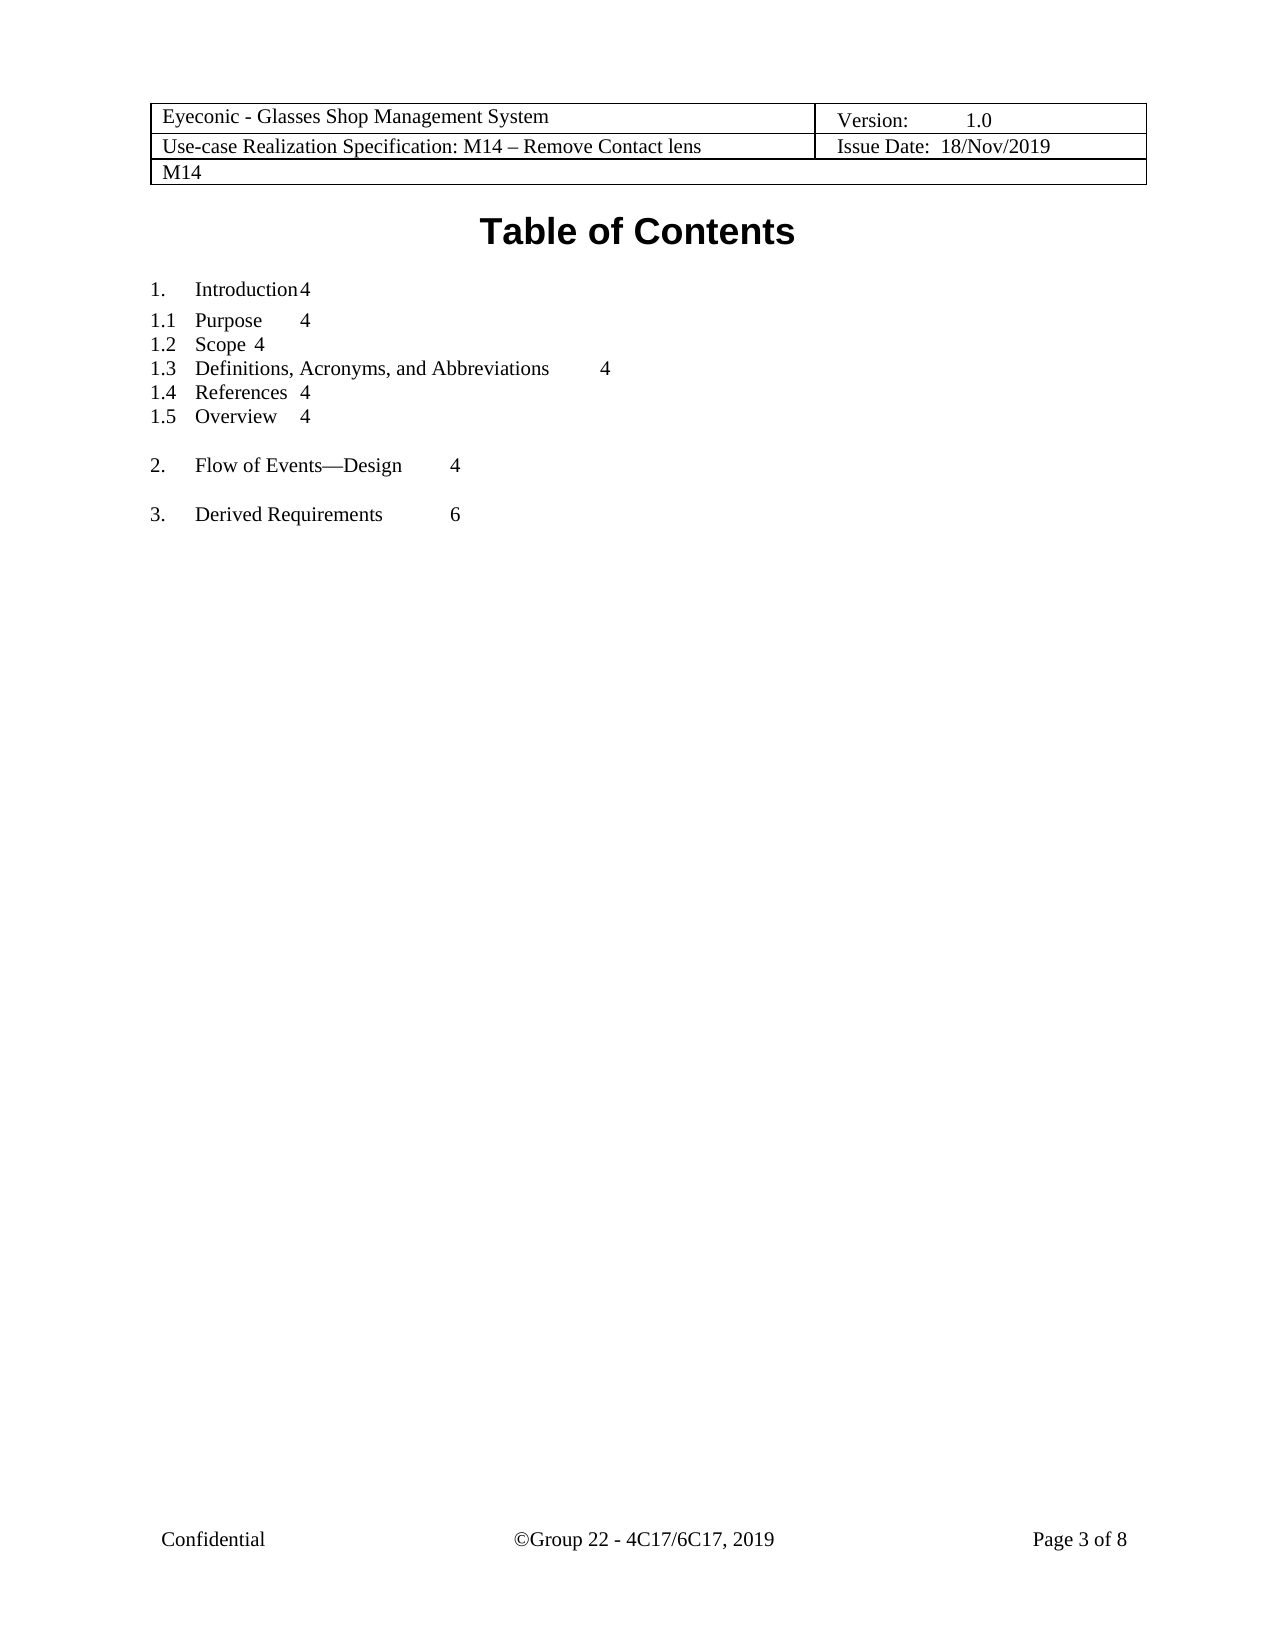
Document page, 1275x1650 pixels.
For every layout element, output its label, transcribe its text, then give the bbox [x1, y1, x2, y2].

title Table of Contents [150, 209, 1125, 252]
